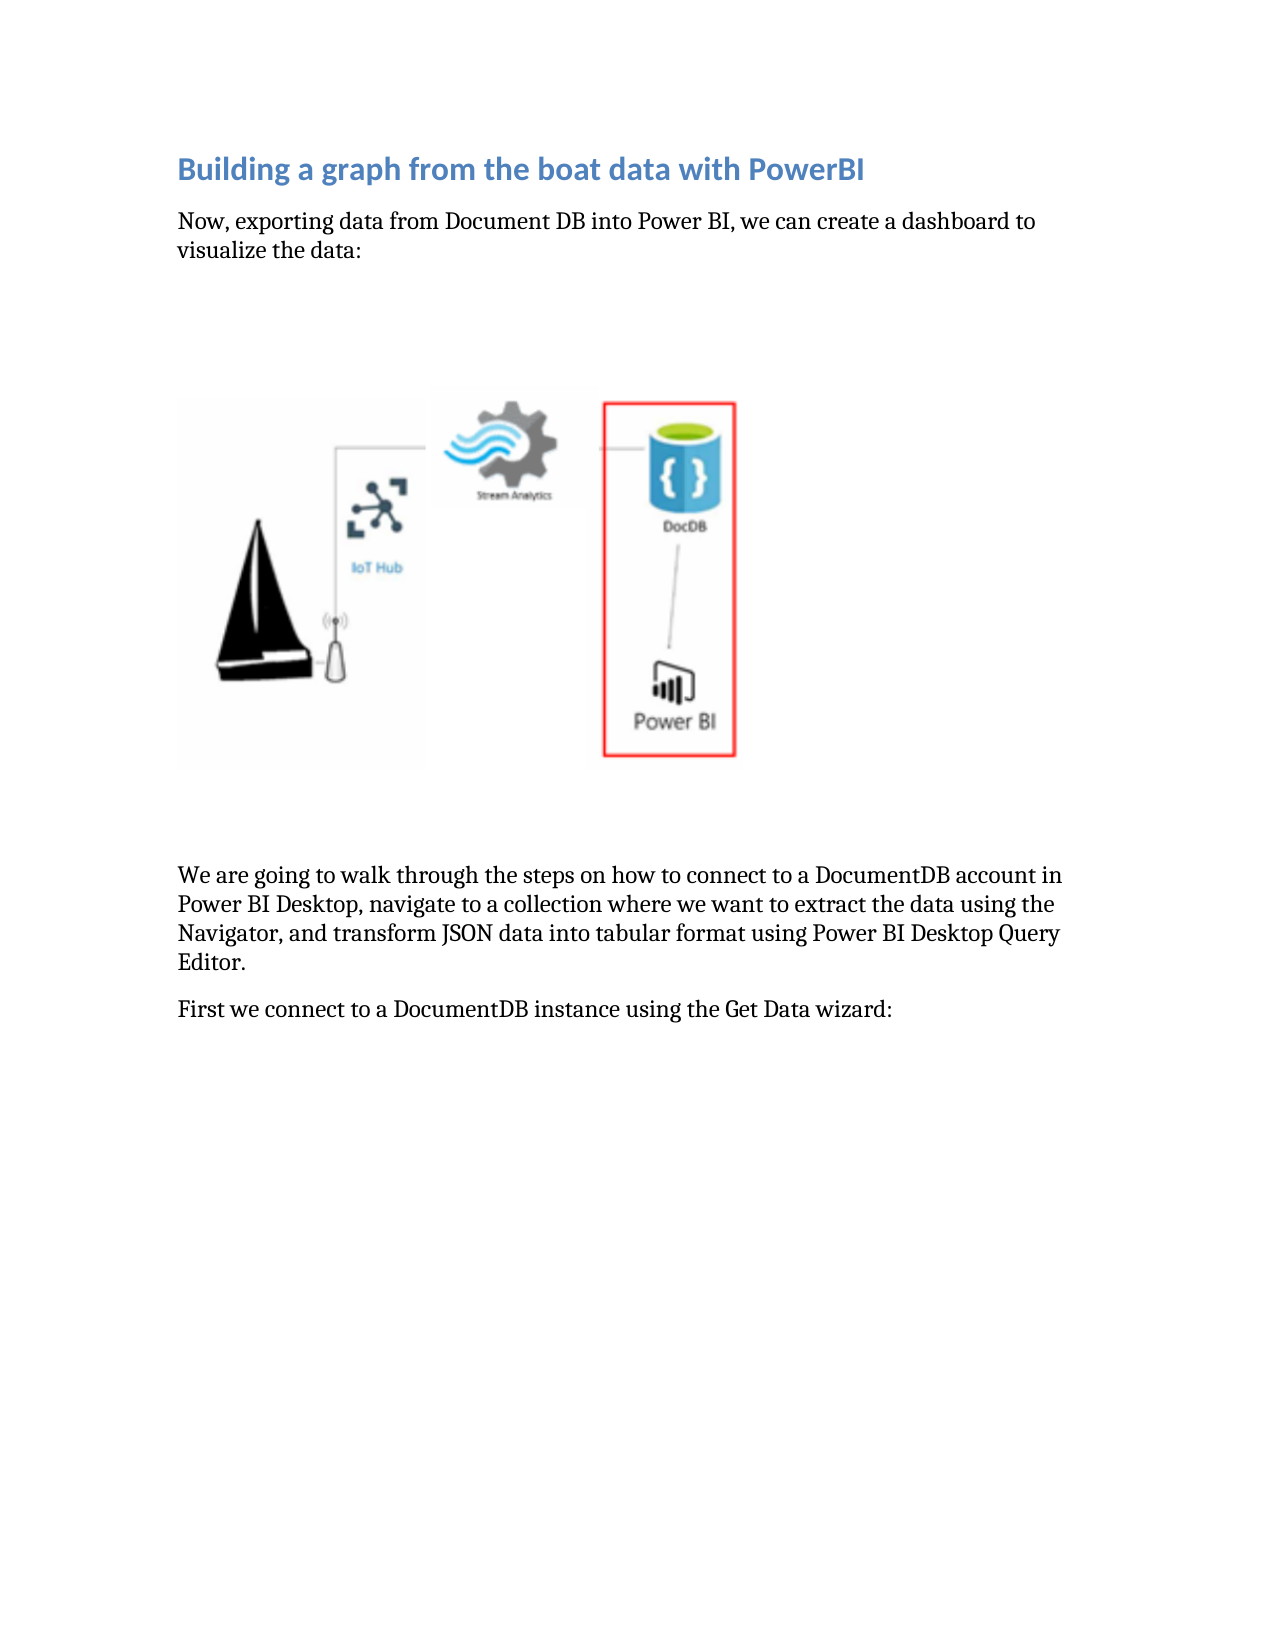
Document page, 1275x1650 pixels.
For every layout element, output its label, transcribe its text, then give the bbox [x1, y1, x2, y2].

text We are going to walk through the steps on how to connect to a DocumentDB account in Power BI Desktop, navigate to a collection where we want to extract the data using the Navigator, and transform JSON data into tabular format using Power BI Desktop Query Editor. [177, 861, 1098, 976]
subtitle Building a graph from the boat data with PowerBI [177, 148, 1098, 188]
text Now, exporting data from Document DB into Power BI, we can create a dashboard to visualize the data: [177, 207, 1098, 264]
picture [177, 283, 813, 841]
text First we connect to a DocumentDB instance using the Get Data wizard: [177, 995, 1098, 1024]
